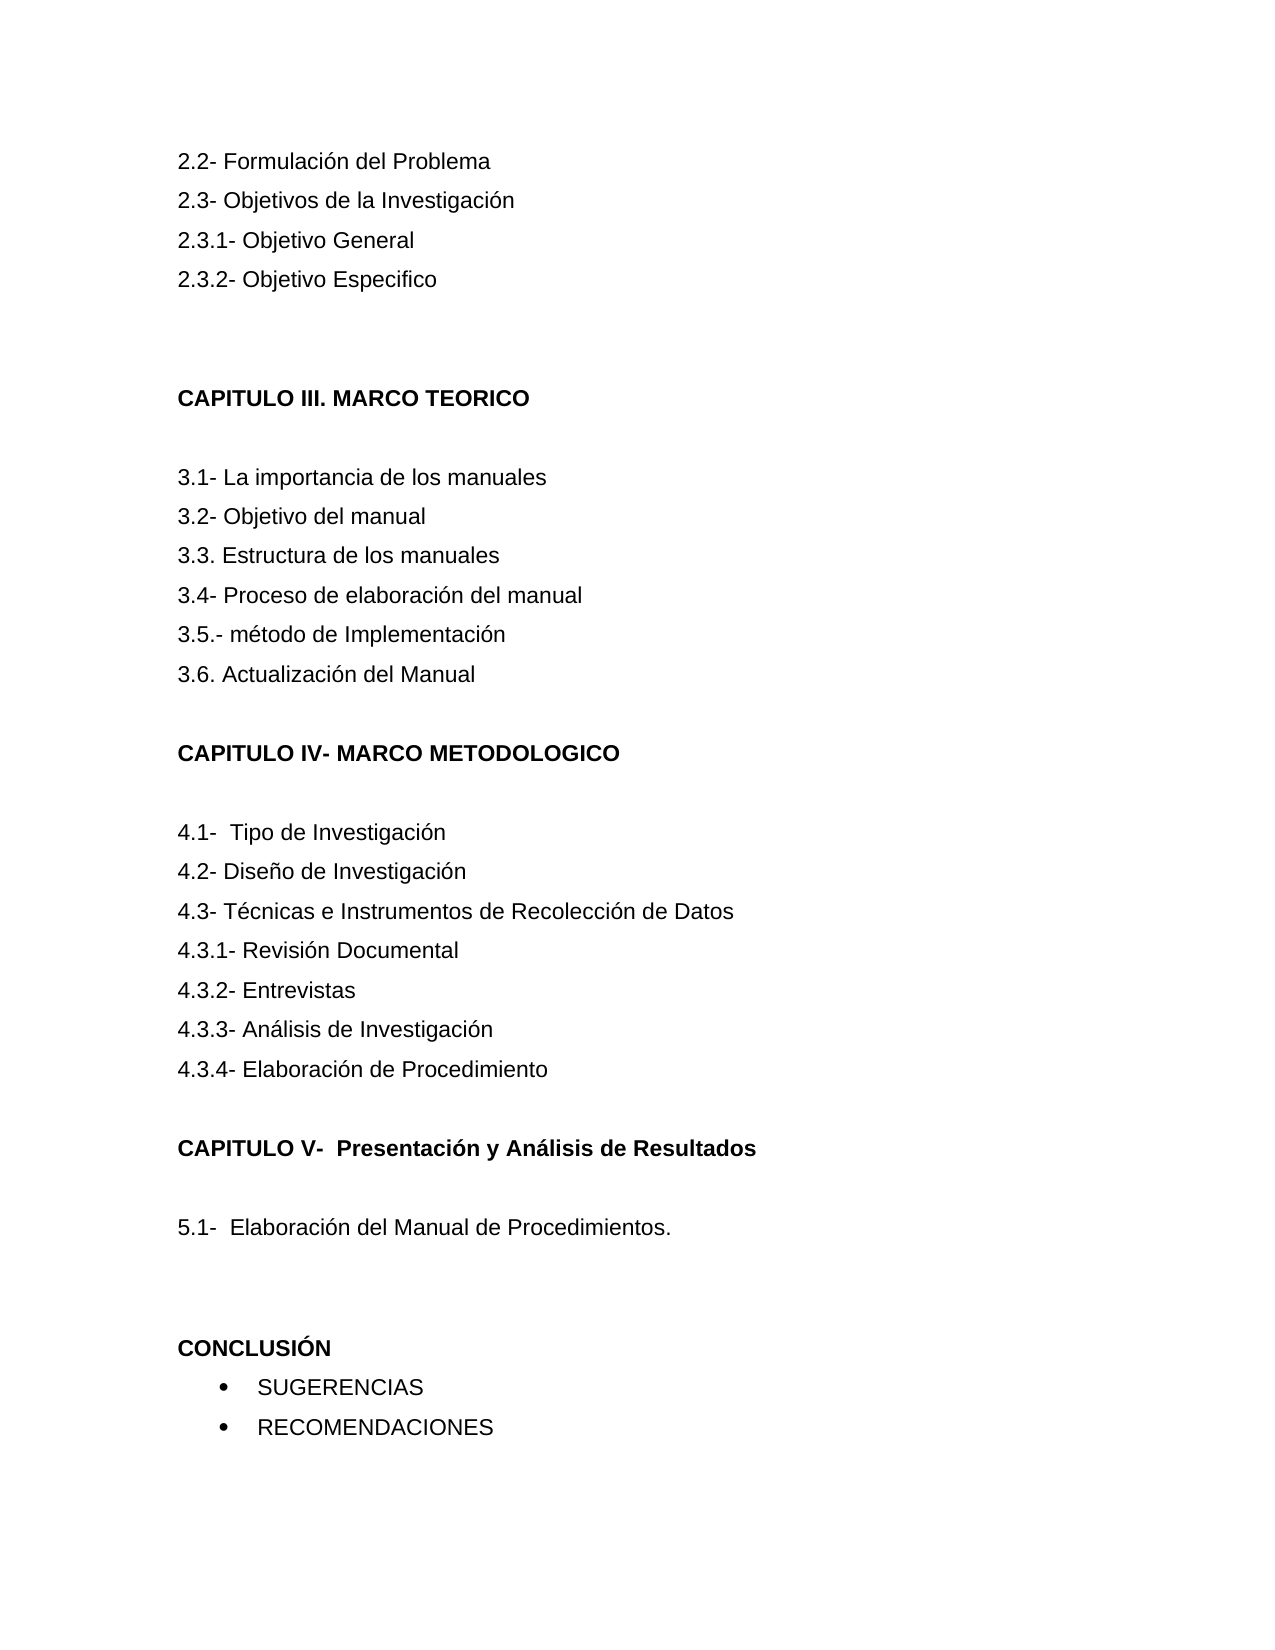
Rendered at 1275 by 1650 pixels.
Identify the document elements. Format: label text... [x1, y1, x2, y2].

text 4.3.2- Entrevistas [177, 977, 1098, 1003]
text 2.3.2- Objetivo Especifico [177, 266, 1098, 292]
text 4.3.4- Elaboración de Procedimiento [177, 1056, 1098, 1082]
list SUGERENCIAS [219, 1374, 1098, 1400]
text 3.1- La importancia de los manuales [177, 463, 1098, 490]
text 3.4- Proceso de elaboración del manual [177, 582, 1098, 608]
text 4.3- Técnicas e Instrumentos de Recolección de Datos [177, 898, 1098, 924]
text 3.3. Estructura de los manuales [177, 542, 1098, 569]
text 4.1- Tipo de Investigación [177, 819, 1098, 845]
text CAPITULO III. MARCO TEORICO [177, 384, 1098, 411]
text 4.2- Diseño de Investigación [177, 858, 1098, 884]
text 5.1- Elaboración del Manual de Procedimientos. [177, 1213, 1098, 1240]
text 2.3- Objetivos de la Investigación [177, 187, 1098, 213]
text 3.5.- método de Implementación [177, 621, 1098, 648]
text 3.6. Actualización del Manual [177, 661, 1098, 687]
list RECOMENDACIONES [219, 1413, 1098, 1440]
text CONCLUSIÓN [177, 1334, 1098, 1361]
text 4.3.1- Revisión Documental [177, 937, 1098, 963]
text CAPITULO V- Presentación y Análisis de Resultados [177, 1134, 1098, 1161]
text CAPITULO IV- MARCO METODOLOGICO [177, 740, 1098, 766]
text 4.3.3- Análisis de Investigación [177, 1016, 1098, 1042]
text 2.2- Formulación del Problema [177, 148, 1098, 174]
text 2.3.1- Objetivo General [177, 227, 1098, 253]
text 3.2- Objetivo del manual [177, 503, 1098, 529]
